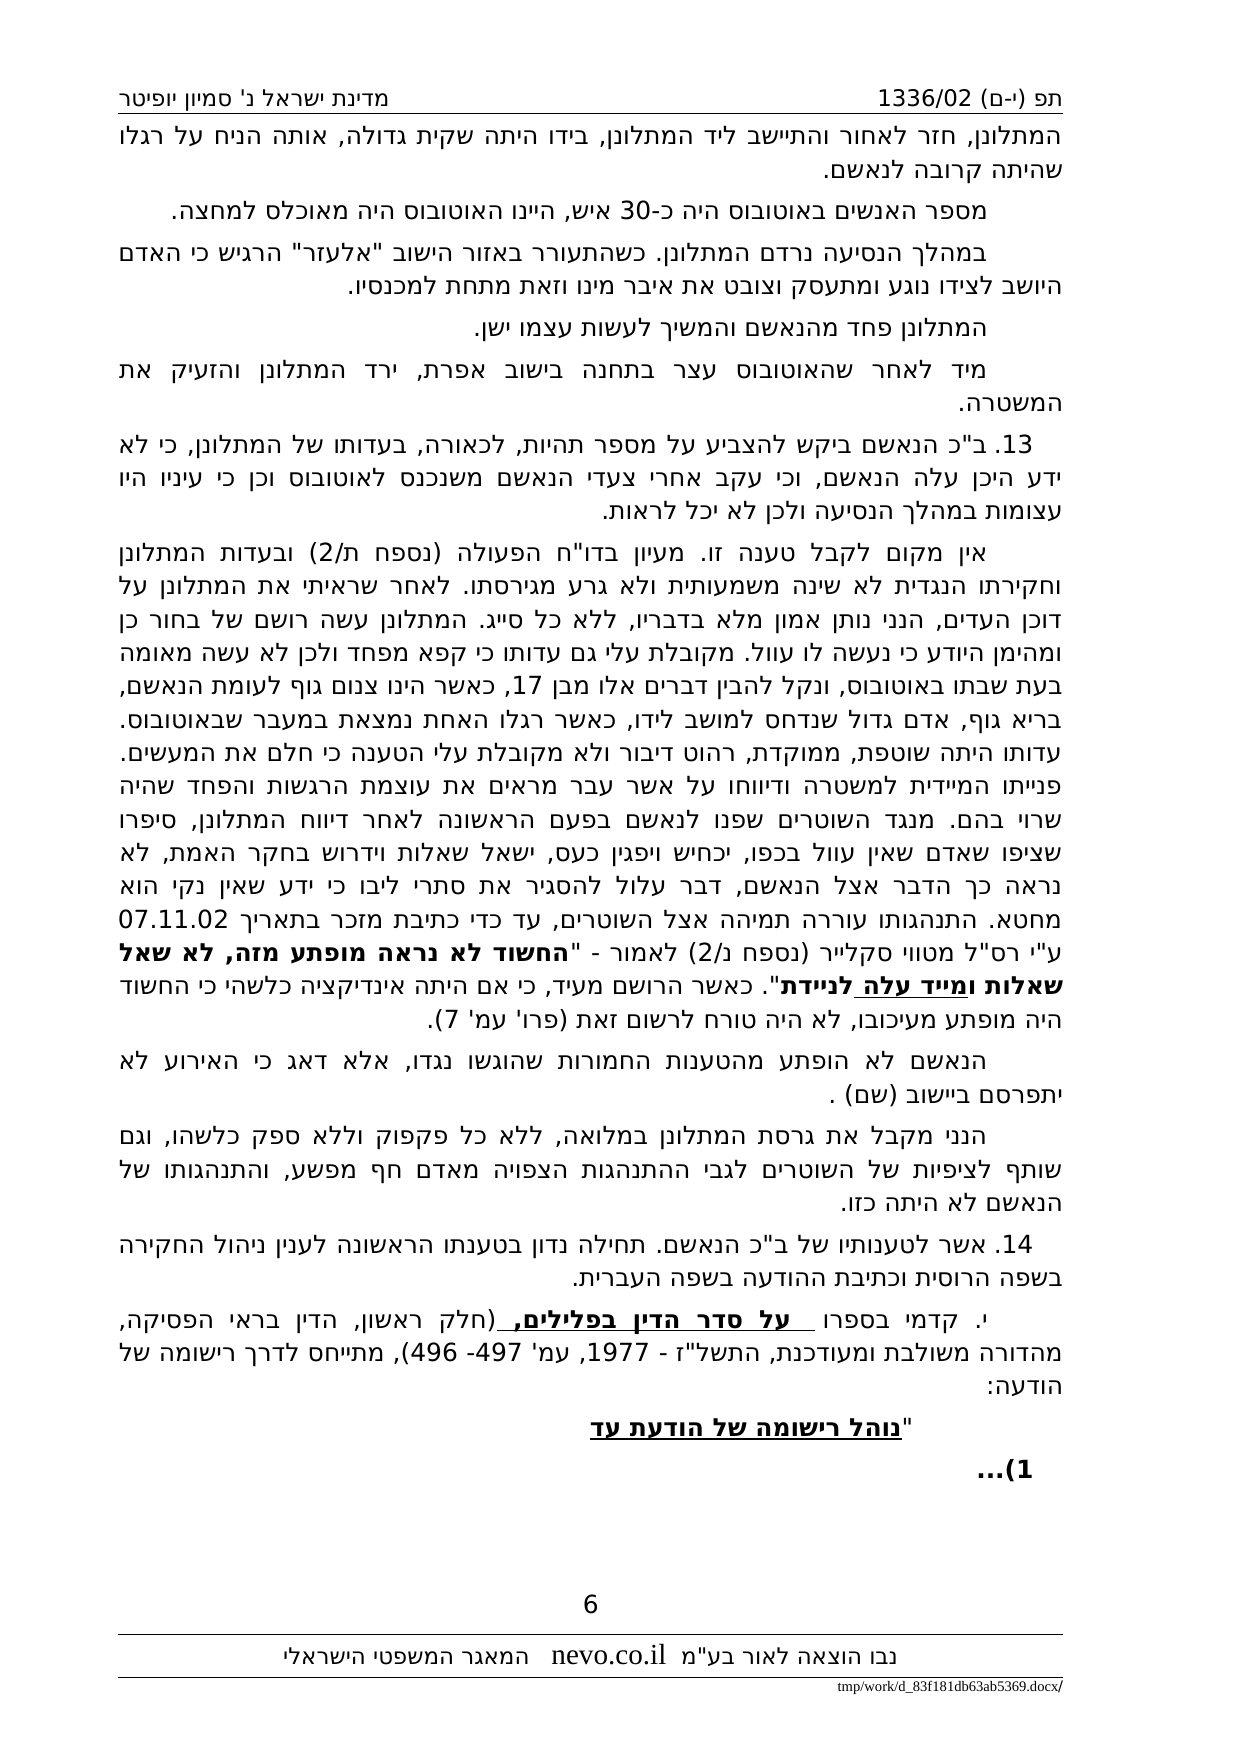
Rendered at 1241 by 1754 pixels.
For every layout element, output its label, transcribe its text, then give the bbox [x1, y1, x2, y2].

text הנני מקבל את גרסת המתלונן במלואה, ללא כל פקפוק וללא ספק כלשהו, וגם שותף לציפיות של השוטרים לגבי ההתנהגות הצפויה מאדם חף מפשע, והתנהגותו של הנאשם לא היתה כזו. [118, 1118, 1063, 1218]
text מספר האנשים באוטובוס היה כ-30 איש, היינו האוטובוס היה מאוכלס למחצה.נ [118, 193, 1063, 226]
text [118, 118, 1063, 185]
text במהלך הנסיעה נרדם המתלונן. כשהתעורר באזור הישוב "אלעזר" הרגיש כי האדם היושב לצידו נוגע ומתעסק וצובט את איבר מינו וזאת מתחת למכנסיו.ב [118, 235, 1063, 301]
text מיד לאחר שהאוטובוס עצר בתחנה בישוב אפרת, ירד המתלונן והזעיק את המשטרה.נ [118, 351, 1063, 418]
text "נוהל רישומה של הודעת עד [118, 1410, 1063, 1443]
text 13. ב"כ הנאשם ביקש להצביע על מספר תהיות, לכאורה, בעדותו של המתלונן, כי לא ידע היכן עלה הנאשם, וכי עקב אחרי צעדי הנאשם משנכנס לאוטובוס וכן כי עיניו היו עצומות במהלך הנסיעה ולכן לא יכל לראות. [118, 426, 1063, 526]
text המתלונן פחד מהנאשם והמשיך לעשות עצמו ישן.ו [118, 310, 1063, 343]
text י. קדמי בספרו על סדר הדין בפלילים, (חלק ראשון, הדין בראי הפסיקה, מהדורה משולבת ומעודכנת, התשל"ז - 1977, עמ' 497- 496), מתייחס לדרך רישומה של הודעה: [118, 1301, 1063, 1401]
text 1)...ב [118, 1451, 1063, 1485]
text הנאשם לא הופתע מהטענות החמורות שהוגשו נגדו, אלא דאג כי האירוע לא יתפרסם ביישוב (שם) . [118, 1043, 1063, 1110]
text 14. אשר לטענותיו של ב"כ הנאשם. תחילה נדון בטענתו הראשונה לענין ניהול החקירה בשפה הרוסית וכתיבת ההודעה בשפה העברית. [118, 1226, 1063, 1293]
text אין מקום לקבל טענה זו. מעיון בדו"ח הפעולה (נספח ת/2) ובעדות המתלונן וחקירתו הנגדית לא שינה משמעותית ולא גרע מגירסתו. לאחר שראיתי את המתלונן על דוכן העדים, הנני נותן אמון מלא בדבריו, ללא כל סייג. המתלונן עשה רושם של בחור כן ומהימן היודע כי נעשה לו עוול. מקובלת עלי גם עדותו כי קפא מפחד ולכן לא עשה מאומה בעת שבתו באוטובוס, ונקל להבין דברים אלו מבן 17, כאשר הינו צנום גוף לעומת הנאשם, בריא גוף, אדם גדול שנדחס למושב לידו, כאשר רגלו האחת נמצאת במעבר שבאוטובוס. עדותו היתה שוטפת, ממוקדת, רהוט דיבור ולא מקובלת עלי הטענה כי חלם את המעשים. פנייתו המיידית למשטרה ודיווחו על אשר עבר מראים את עוצמת הרגשות והפחד שהיה שרוי בהם. מנגד השוטרים שפנו לנאשם בפעם הראשונה לאחר דיווח המתלונן, סיפרו שציפו שאדם שאין עוול בכפו, יכחיש ויפגין כעס, ישאל שאלות וידרוש בחקר האמת, לא נראה כך הדבר אצל הנאשם, דבר עלול להסגיר את סתרי ליבו כי ידע שאין נקי הוא מחטא. התנהגותו עוררה תמיהה אצל השוטרים, עד כדי כתיבת מזכר בתאריך 07.11.02 ע"י רס"ל מטווי סקלייר (נספח נ/2) לאמור - "החשוד לא נראה מופתע מזה, לא שאל שאלות ומייד עלה לניידת". כאשר הרושם מעיד, כי אם היתה אינדיקציה כלשהי כי החשוד היה מופתע מעיכובו, לא היה טורח לרשום זאת (פרו' עמ' 7). [118, 535, 1063, 1035]
